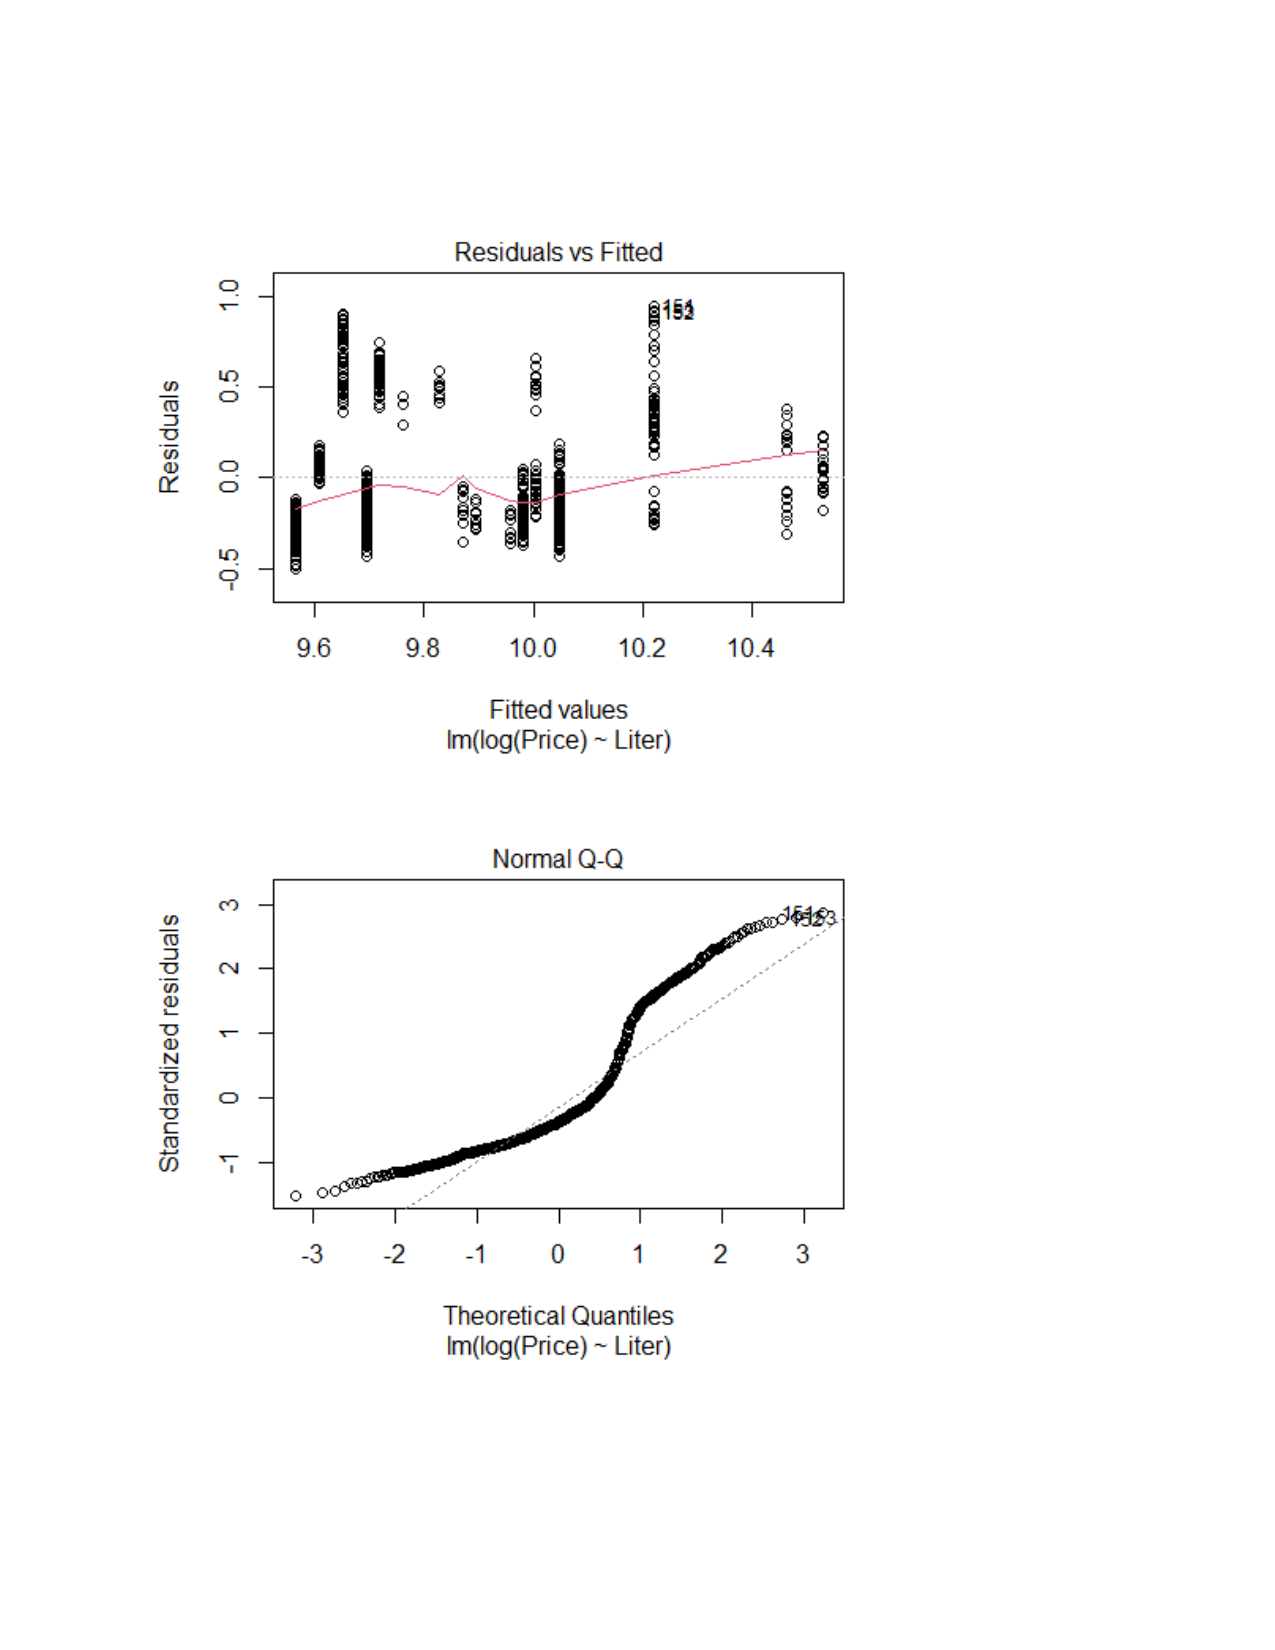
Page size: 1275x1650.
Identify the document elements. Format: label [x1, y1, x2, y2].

picture [150, 150, 908, 1363]
